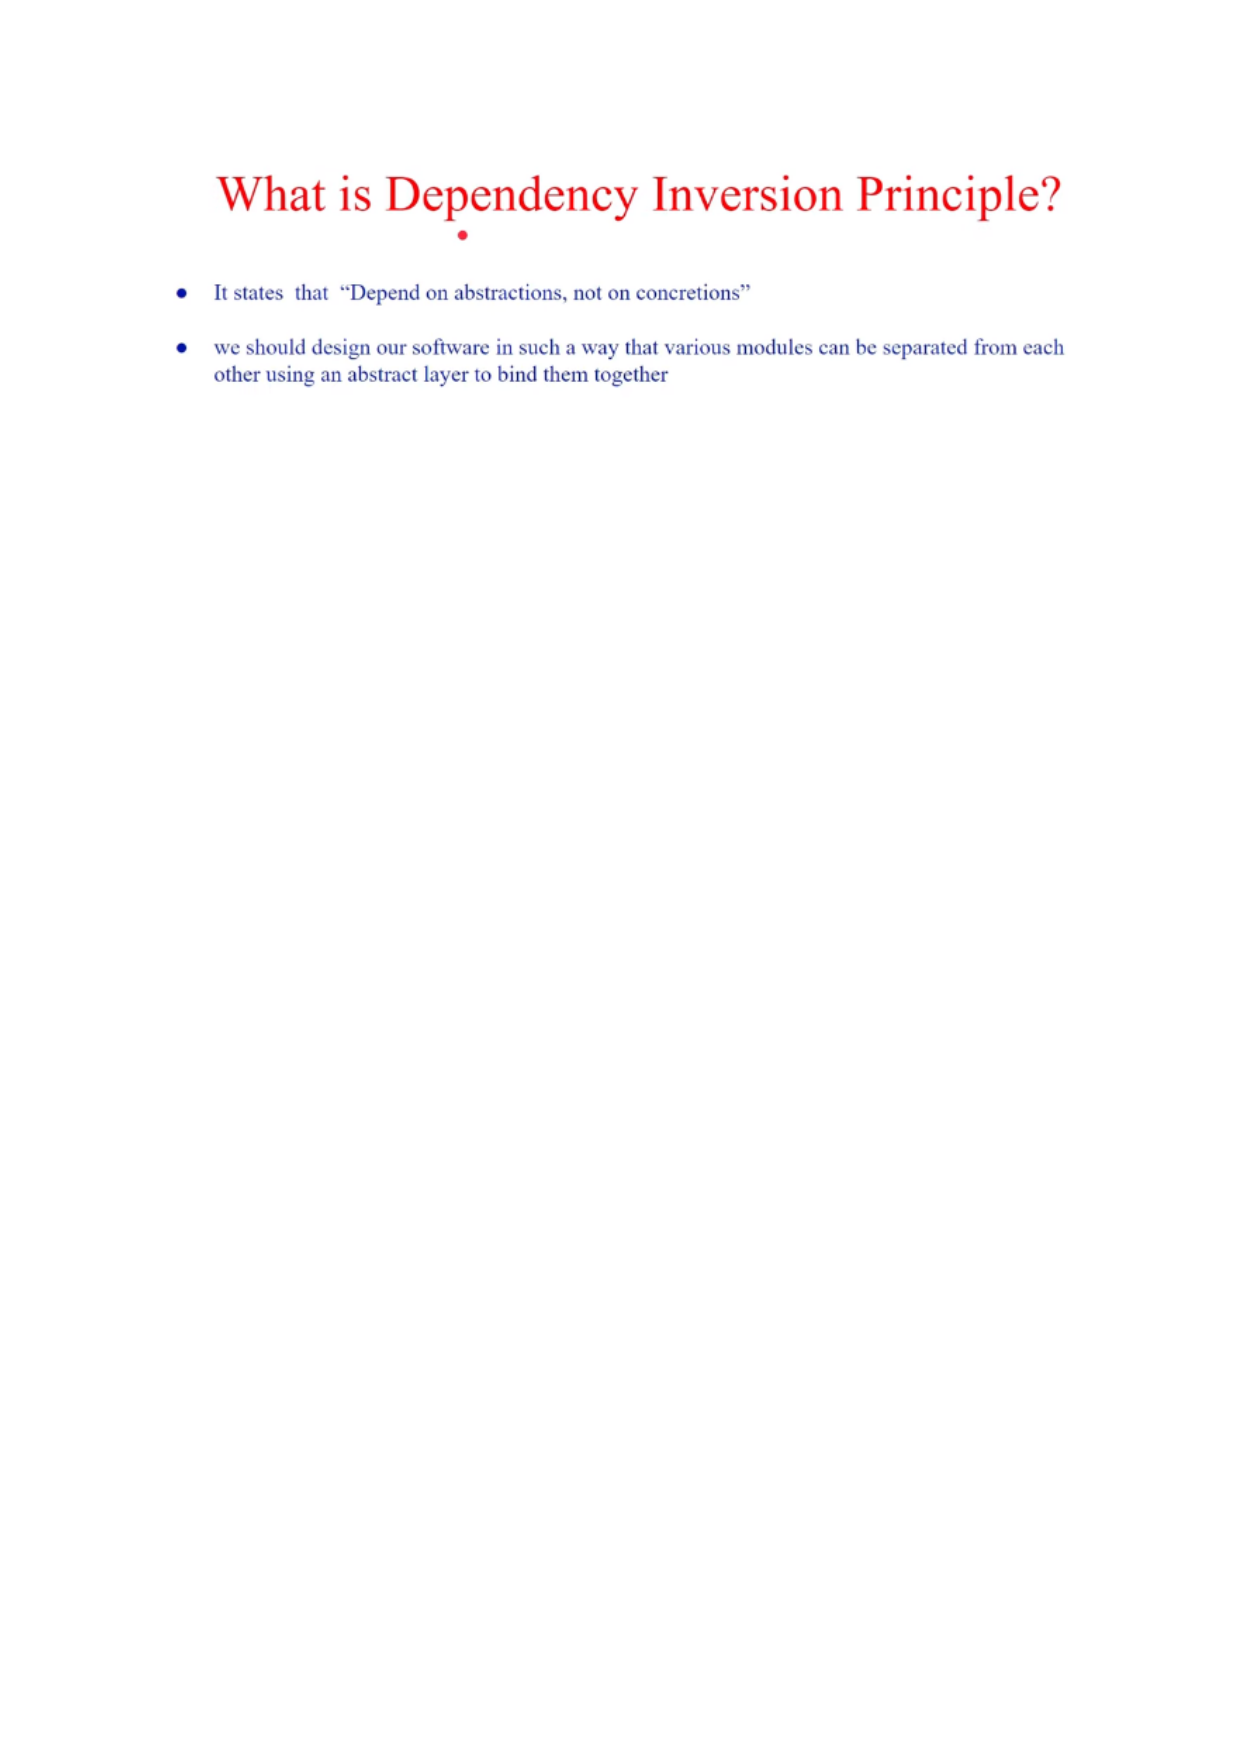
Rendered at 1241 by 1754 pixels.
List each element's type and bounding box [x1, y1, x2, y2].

picture [150, 150, 1091, 406]
